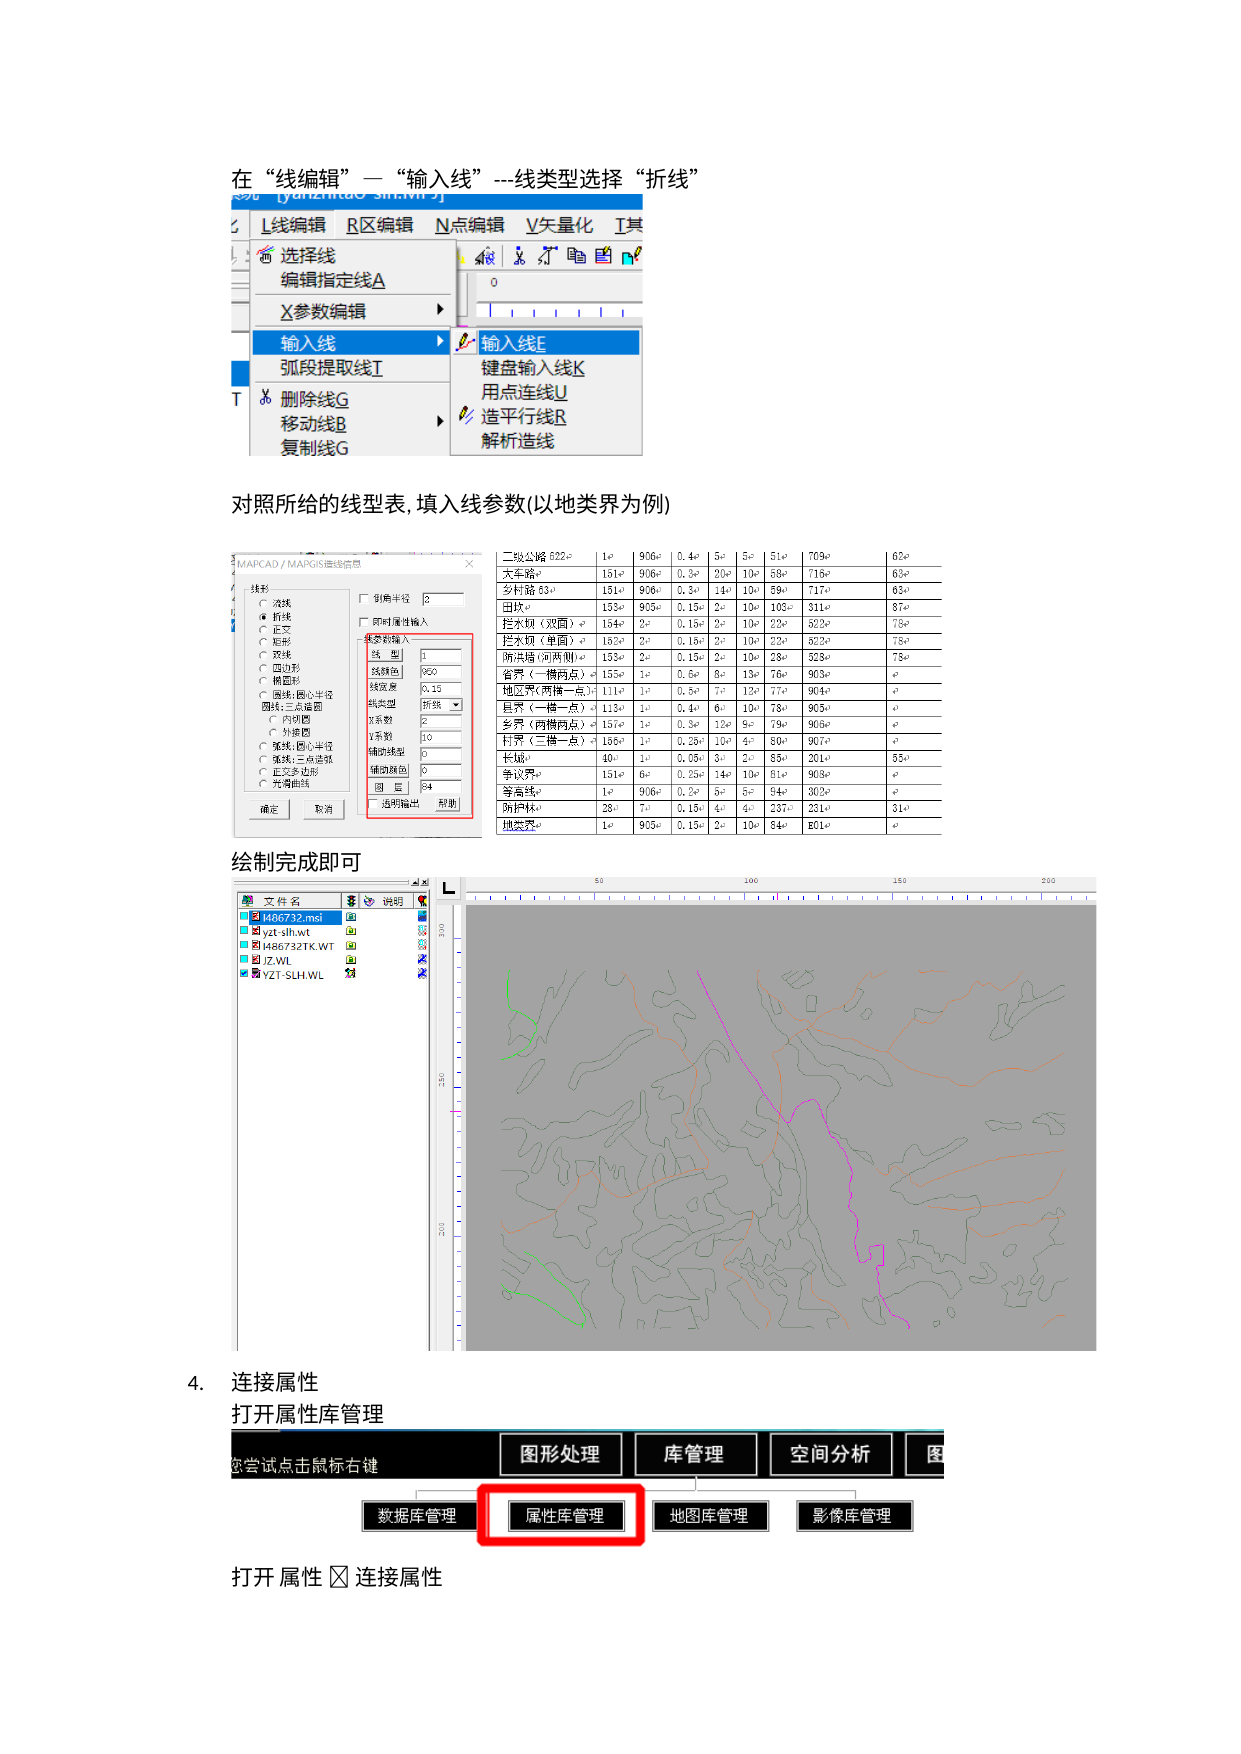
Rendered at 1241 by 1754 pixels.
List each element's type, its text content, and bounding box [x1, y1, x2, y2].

list 对照所给的线型表, 填入线参数(以地类界为例) [231, 487, 1053, 519]
picture [231, 552, 482, 838]
picture [231, 1429, 944, 1549]
list 在“线编辑”—“输入线”---线类型选择“折线” [231, 162, 1053, 194]
list 绘制完成即可 [231, 844, 1053, 877]
picture [231, 877, 1097, 1351]
list 打开 属性 连接属性 [231, 1559, 1053, 1592]
list 连接属性 [187, 1364, 1053, 1397]
list 打开属性库管理 [231, 1397, 1053, 1429]
picture [487, 552, 942, 838]
picture [231, 194, 643, 456]
